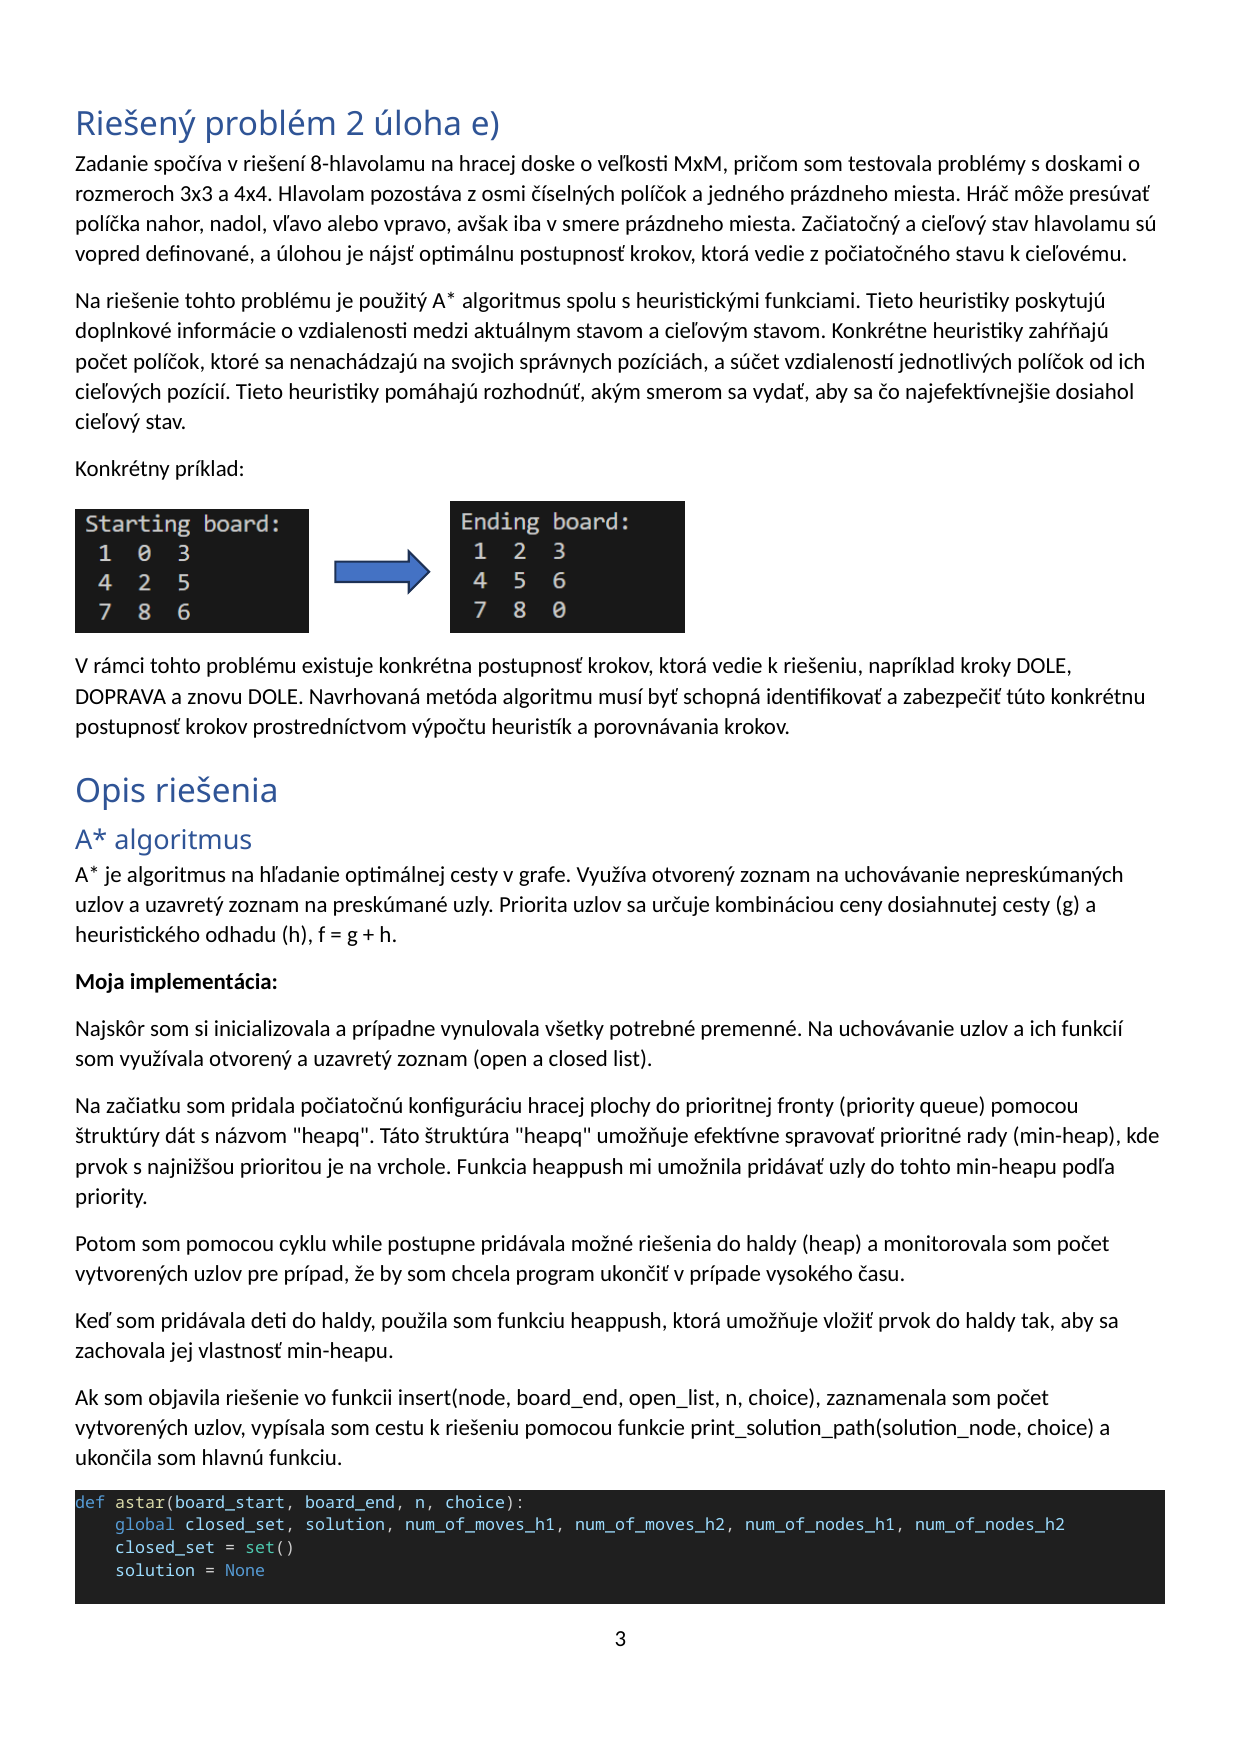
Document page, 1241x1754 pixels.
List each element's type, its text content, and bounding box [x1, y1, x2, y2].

subtitle A* algoritmus [75, 820, 1165, 857]
text Ak som objavila riešenie vo funkcii insert(node, board_end, open_list, n, choice), zaznamenala som počet vytvorených uzlov, vypísala som cestu k riešeniu pomocou funkcie print_solution_path(solution_node, choice) a ukončila som hlavnú funkciu. [75, 1383, 1165, 1471]
text Potom som pomocou cyklu while postupne pridávala možné riešenia do haldy (heap) a monitorovala som počet vytvorených uzlov pre prípad, že by som chcela program ukončiť v prípade vysokého času. [75, 1229, 1165, 1287]
text Najskôr som si inicializovala a prípadne vynulovala všetky potrebné premenné. Na uchovávanie uzlov a ich funkcií som využívala otvorený a uzavretý zoznam (open a closed list). [75, 1014, 1165, 1072]
text closed_set = set() [75, 1536, 1165, 1558]
text Zadanie spočíva v riešení 8-hlavolamu na hracej doske o veľkosti MxM, pričom som testovala problémy s doskami o rozmeroch 3x3 a 4x4. Hlavolam pozostáva z osmi číselných políčok a jedného prázdneho miesta. Hráč môže presúvať políčka nahor, nadol, vľavo alebo vpravo, avšak iba v smere prázdneho miesta. Začiatočný a cieľový stav hlavolamu sú vopred definované, a úlohou je nájsť optimálnu postupnosť krokov, ktorá vedie z počiatočného stavu k cieľovému. [75, 149, 1165, 268]
subtitle Opis riešenia [75, 767, 1165, 813]
text A* je algoritmus na hľadanie optimálnej cesty v grafe. Využíva otvorený zoznam na uchovávanie nepreskúmaných uzlov a uzavretý zoznam na preskúmané uzly. Priorita uzlov sa určuje kombináciou ceny dosiahnutej cesty (g) a heuristického odhadu (h), f = g + h. [75, 860, 1165, 948]
picture [75, 509, 309, 633]
text global closed_set, solution, num_of_moves_h1, num_of_moves_h2, num_of_nodes_h1, num_of_nodes_h2 [75, 1513, 1165, 1536]
picture [450, 501, 685, 633]
text Moja implementácia: [75, 967, 1165, 995]
text Na riešenie tohto problému je použitý A* algoritmus spolu s heuristickými funkciami. Tieto heuristiky poskytujú doplnkové informácie o vzdialenosti medzi aktuálnym stavom a cieľovým stavom. Konkrétne heuristiky zahŕňajú počet políčok, ktoré sa nenachádzajú na svojich správnych pozíciách, a súčet vzdialeností jednotlivých políčok od ich cieľových pozícií. Tieto heuristiky pomáhajú rozhodnúť, akým smerom sa vydať, aby sa čo najefektívnejšie dosiahol cieľový stav. [75, 286, 1165, 435]
text Na začiatku som pridala počiatočnú konfiguráciu hracej plochy do prioritnej fronty (priority queue) pomocou štruktúry dát s názvom "heapq". Táto štruktúra "heapq" umožňuje efektívne spravovať prioritné rady (min-heap), kde prvok s najnižšou prioritou je na vrchole. Funkcia heappush mi umožnila pridávať uzly do tohto min-heapu podľa priority. [75, 1091, 1165, 1210]
subtitle Riešený problém 2 úloha e) [75, 100, 1165, 145]
text def astar(board_start, board_end, n, choice): [75, 1490, 1165, 1513]
text Konkrétny príklad: [75, 454, 1165, 482]
text V rámci tohto problému existuje konkrétna postupnosť krokov, ktorá vedie k riešeniu, napríklad kroky DOLE, DOPRAVA a znovu DOLE. Navrhovaná metóda algoritmu musí byť schopná identifikovať a zabezpečiť túto konkrétnu postupnosť krokov prostredníctvom výpočtu heuristík a porovnávania krokov. [75, 652, 1165, 740]
text Keď som pridávala deti do haldy, použila som funkciu heappush, ktorá umožňuje vložiť prvok do haldy tak, aby sa zachovala jej vlastnosť min-heapu. [75, 1306, 1165, 1364]
text solution = None [75, 1558, 1165, 1581]
